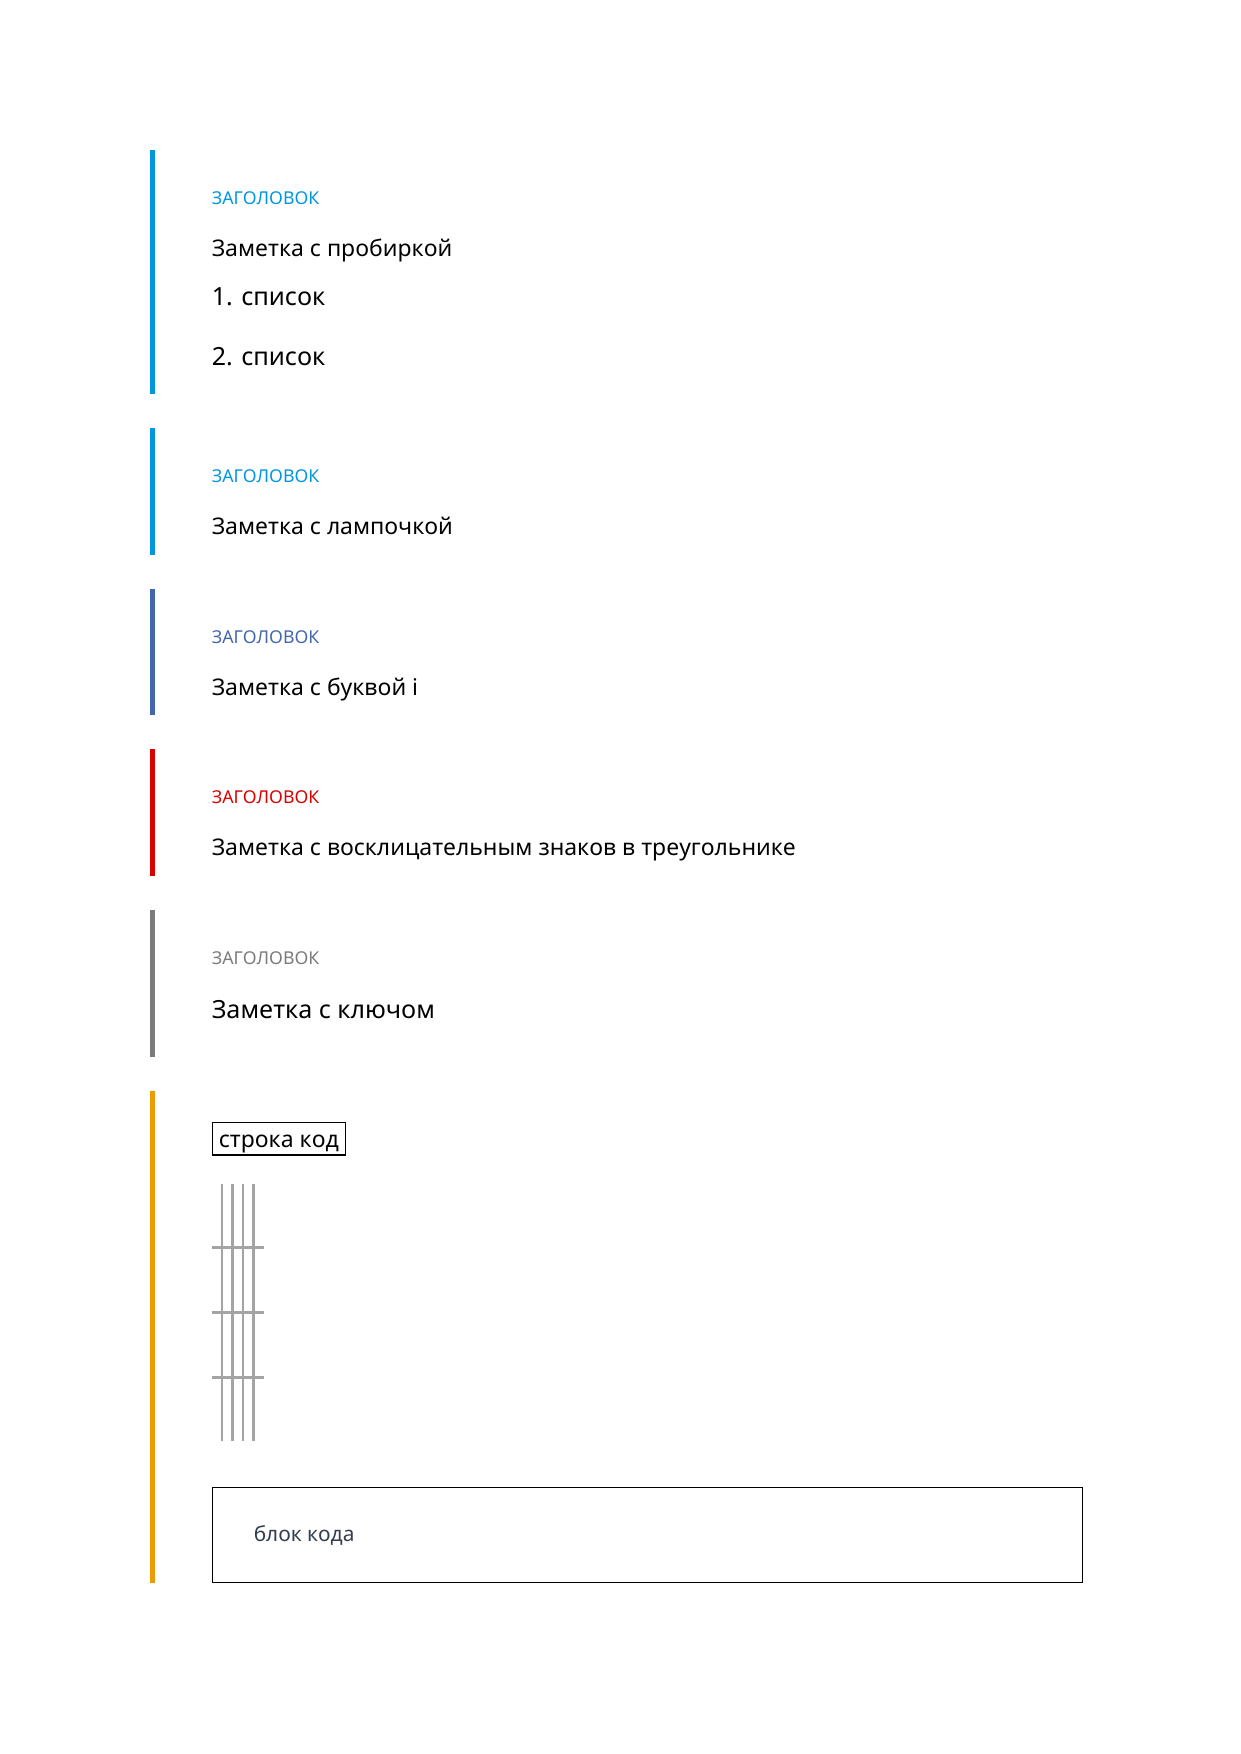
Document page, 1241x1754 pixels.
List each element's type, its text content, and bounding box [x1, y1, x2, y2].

table_header ЗАГОЛОВОК Заметка с ключом [155, 910, 1093, 1057]
table_header ЗАГОЛОВОК Заметка с лампочкой [155, 428, 1093, 555]
table_header строка код [155, 1091, 1093, 1583]
table_header ЗАГОЛОВОК Заметка с пробиркой список список [155, 150, 1093, 394]
table_header ЗАГОЛОВОК Заметка с восклицательным знаков в треугольнике [155, 749, 1093, 876]
table_header ЗАГОЛОВОК Заметка с буквой i [155, 589, 1093, 715]
